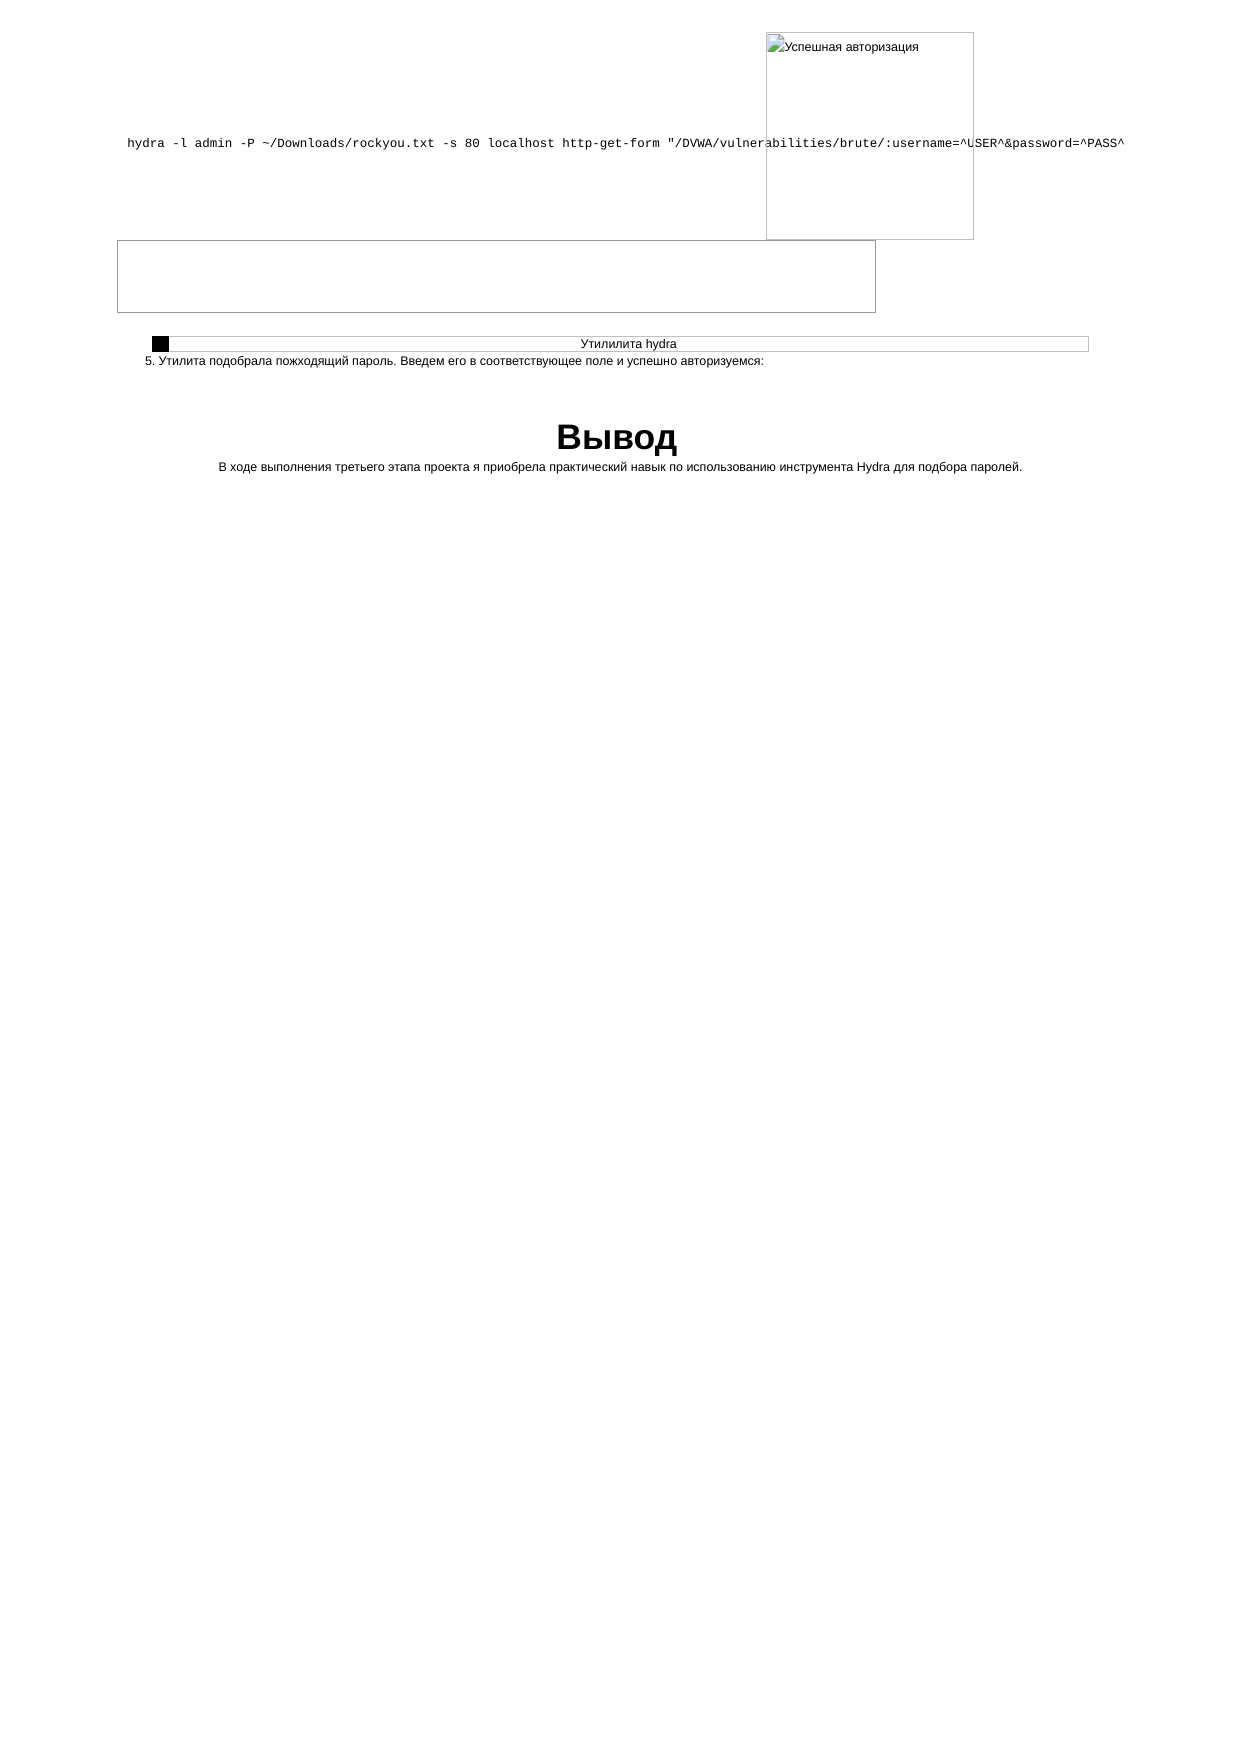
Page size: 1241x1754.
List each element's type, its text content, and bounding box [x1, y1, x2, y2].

list Утилита подобрала пожходящий пароль. Введем его в соответствующее поле и успешно авторизуемcя: [145, 354, 937, 368]
text Утилилита hydra [169, 337, 1088, 351]
subtitle Вывод [145, 416, 1088, 457]
text В ходе выполнения третьего этапа проекта я приобрела практический навык по использованию инструмента Hydra для подбора паролей. [145, 460, 1023, 474]
table_header Успешная авторизация [767, 33, 973, 239]
picture [767, 34, 785, 52]
